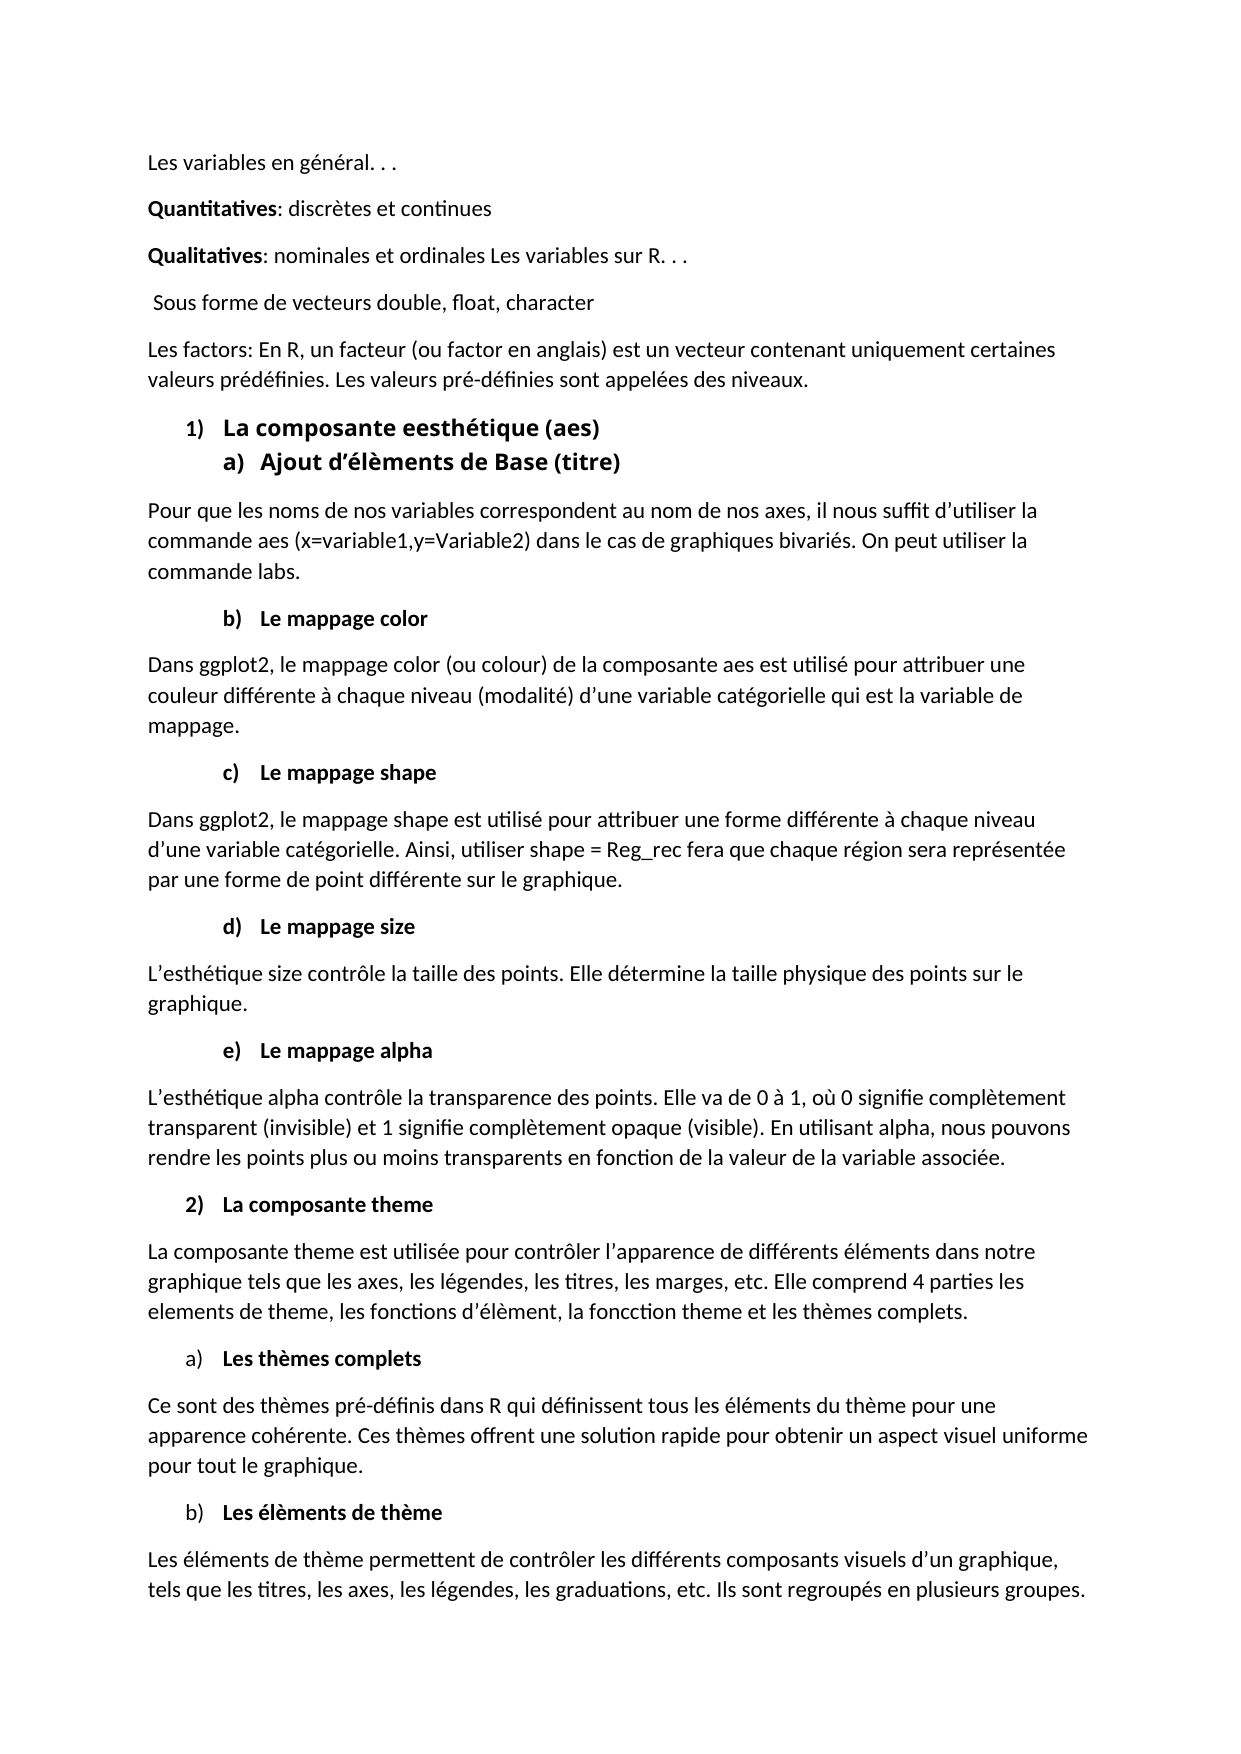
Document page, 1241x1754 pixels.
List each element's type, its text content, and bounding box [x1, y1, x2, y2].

text Dans ggplot2, le mappage color (ou colour) de la composante aes est utilisé pour attribuer une couleur différente à chaque niveau (modalité) d’une variable catégorielle qui est la variable de mappage. [148, 651, 1093, 739]
text Ce sont des thèmes pré-définis dans R qui définissent tous les éléments du thème pour une apparence cohérente. Ces thèmes offrent une solution rapide pour obtenir un aspect visuel uniforme pour tout le graphique. [148, 1391, 1093, 1479]
text Sous forme de vecteurs double, float, character [148, 288, 1093, 316]
list Les thèmes complets [185, 1344, 1093, 1372]
list La composante theme [185, 1190, 1093, 1218]
text L’esthétique size contrôle la taille des points. Elle détermine la taille physique des points sur le graphique. [148, 959, 1093, 1017]
text Les factors: En R, un facteur (ou factor en anglais) est un vecteur contenant uniquement certaines valeurs prédéfinies. Les valeurs pré-définies sont appelées des niveaux. [148, 335, 1093, 393]
text Les éléments de thème permettent de contrôler les différents composants visuels d’un graphique, tels que les titres, les axes, les légendes, les graduations, etc. Ils sont regroupés en plusieurs groupes. [148, 1545, 1093, 1603]
list Le mappage shape [223, 758, 1093, 786]
list Le mappage size [223, 912, 1093, 940]
list La composante eesthétique (aes) [185, 412, 1093, 443]
text Qualitatives: nominales et ordinales Les variables sur R. . . [148, 241, 1093, 269]
text Les variables en général. . . [148, 148, 1093, 176]
list Le mappage color [223, 604, 1093, 632]
text Dans ggplot2, le mappage shape est utilisé pour attribuer une forme différente à chaque niveau d’une variable catégorielle. Ainsi, utiliser shape = Reg_rec fera que chaque région sera représentée par une forme de point différente sur le graphique. [148, 805, 1093, 893]
text Quantitatives: discrètes et continues [148, 194, 1093, 222]
list Les élèments de thème [185, 1498, 1093, 1526]
list Ajout d’élèments de Base (titre) [223, 446, 1093, 477]
text Pour que les noms de nos variables correspondent au nom de nos axes, il nous suffit d’utiliser la commande aes (x=variable1,y=Variable2) dans le cas de graphiques bivariés. On peut utiliser la commande labs. [148, 496, 1093, 585]
text L’esthétique alpha contrôle la transparence des points. Elle va de 0 à 1, où 0 signifie complètement transparent (invisible) et 1 signifie complètement opaque (visible). En utilisant alpha, nous pouvons rendre les points plus ou moins transparents en fonction de la valeur de la variable associée. [148, 1083, 1093, 1171]
text La composante theme est utilisée pour contrôler l’apparence de différents éléments dans notre graphique tels que les axes, les légendes, les titres, les marges, etc. Elle comprend 4 parties les elements de theme, les fonctions d’élèment, la foncction theme et les thèmes complets. [148, 1237, 1093, 1325]
list Le mappage alpha [223, 1036, 1093, 1064]
